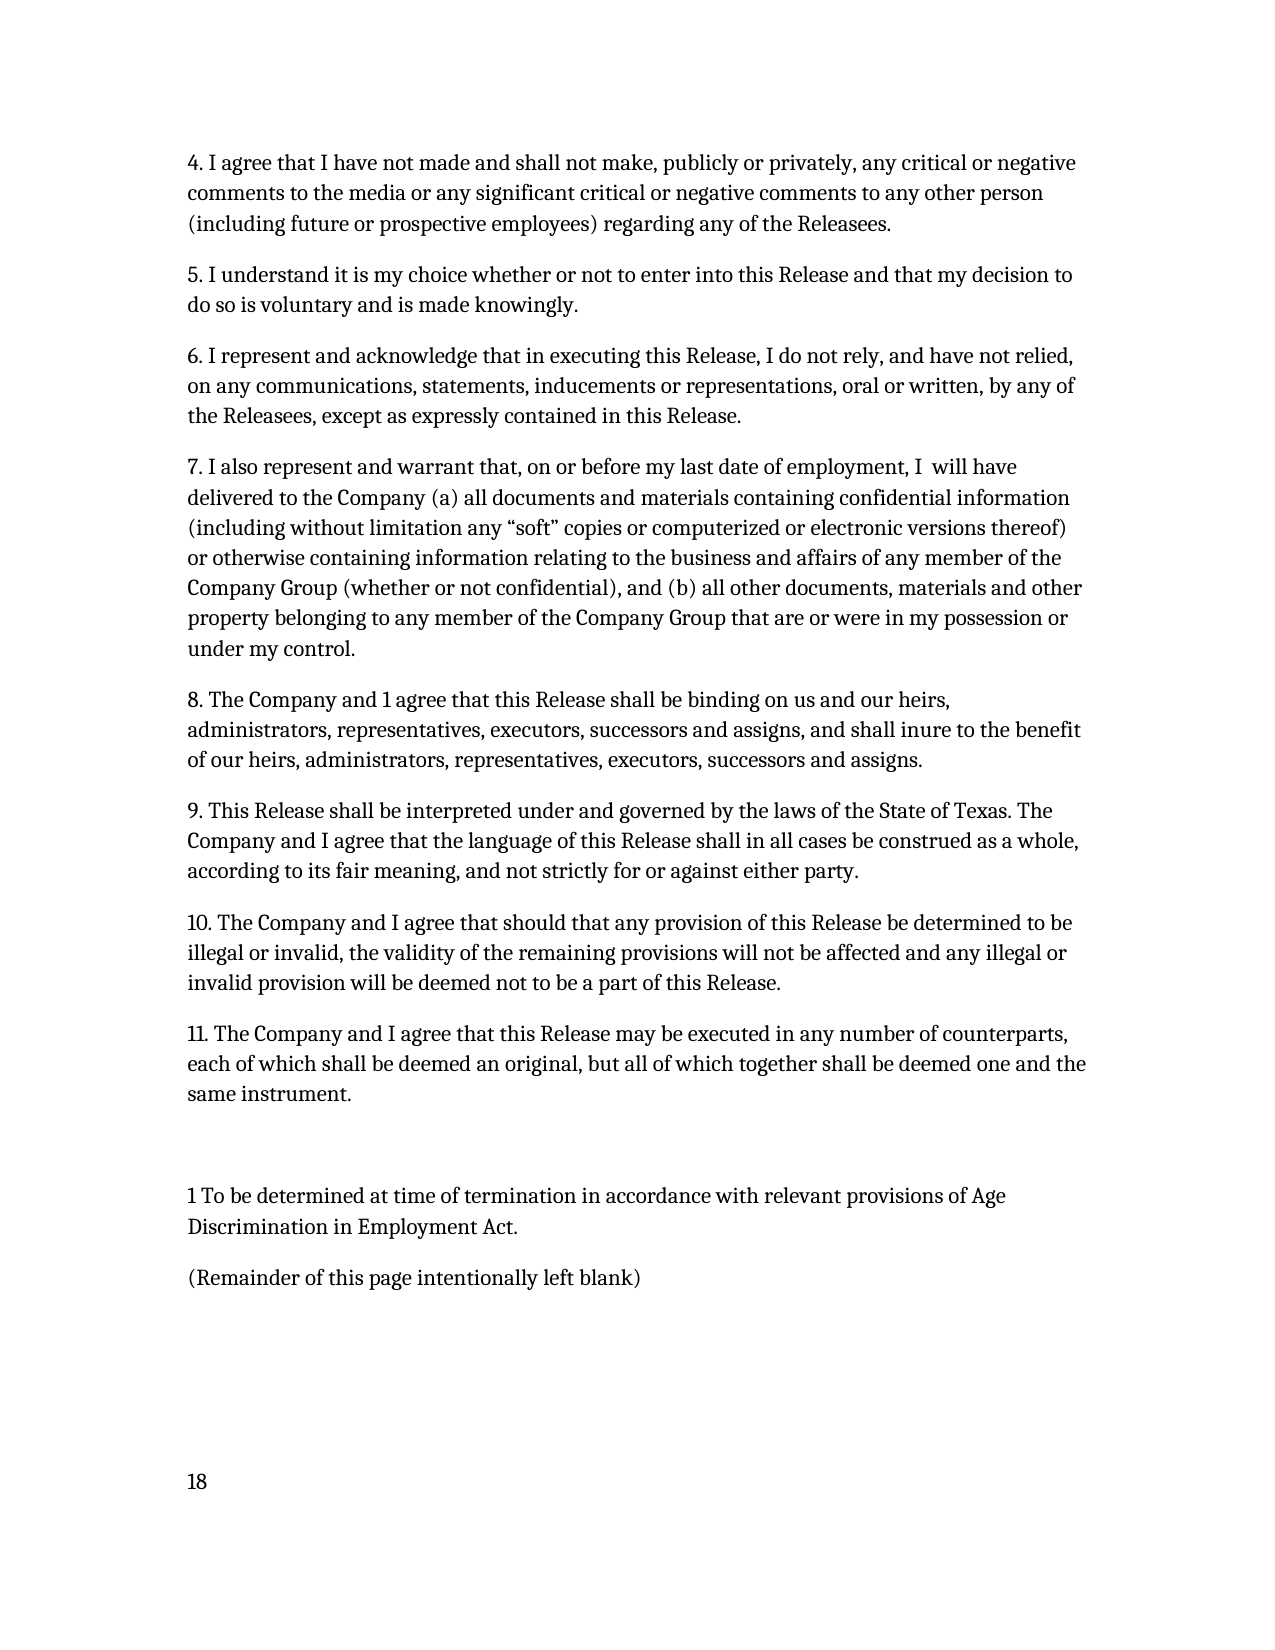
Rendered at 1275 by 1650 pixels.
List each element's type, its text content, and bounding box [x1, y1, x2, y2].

text 5. I understand it is my choice whether or not to enter into this Release and that my decision to do so is voluntary and is made knowingly. [187, 261, 1087, 318]
text 4. I agree that I have not made and shall not make, publicly or privately, any critical or negative comments to the media or any significant critical or negative comments to any other person (including future or prospective employees) regarding any of the Releasees. [187, 150, 1087, 237]
text 18 [187, 1469, 1087, 1495]
text 11. The Company and I agree that this Release may be executed in any number of counterparts, each of which shall be deemed an original, but all of which together shall be deemed one and the same instrument. [187, 1021, 1087, 1108]
text 1 To be determined at time of termination in accordance with relevant provisions of Age Discrimination in Employment Act. [187, 1183, 1087, 1240]
text 7. I also represent and warrant that, on or before my last date of employment, I will have delivered to the Company (a) all documents and materials containing confidential information (including without limitation any “soft” copies or computerized or electronic versions thereof) or otherwise containing information relating to the business and affairs of any member of the Company Group (whether or not confidential), and (b) all other documents, materials and other property belonging to any member of the Company Group that are or were in my possession or under my control. [187, 454, 1087, 662]
text 9. This Release shall be interpreted under and governed by the laws of the State of Texas. The Company and I agree that the language of this Release shall in all cases be construed as a whole, according to its fair meaning, and not strictly for or against either party. [187, 798, 1087, 885]
text 8. The Company and 1 agree that this Release shall be binding on us and our heirs, administrators, representatives, executors, successors and assigns, and shall inure to the benefit of our heirs, administrators, representatives, executors, successors and assigns. [187, 686, 1087, 773]
text 6. I represent and acknowledge that in executing this Release, I do not rely, and have not relied, on any communications, statements, inducements or representations, oral or written, by any of the Releasees, except as expressly contained in this Release. [187, 343, 1087, 429]
text 10. The Company and I agree that should that any provision of this Release be determined to be illegal or invalid, the validity of the remaining provisions will not be affected and any illegal or invalid provision will be deemed not to be a part of this Release. [187, 909, 1087, 996]
text (Remainder of this page intentionally left blank) [187, 1264, 1087, 1291]
